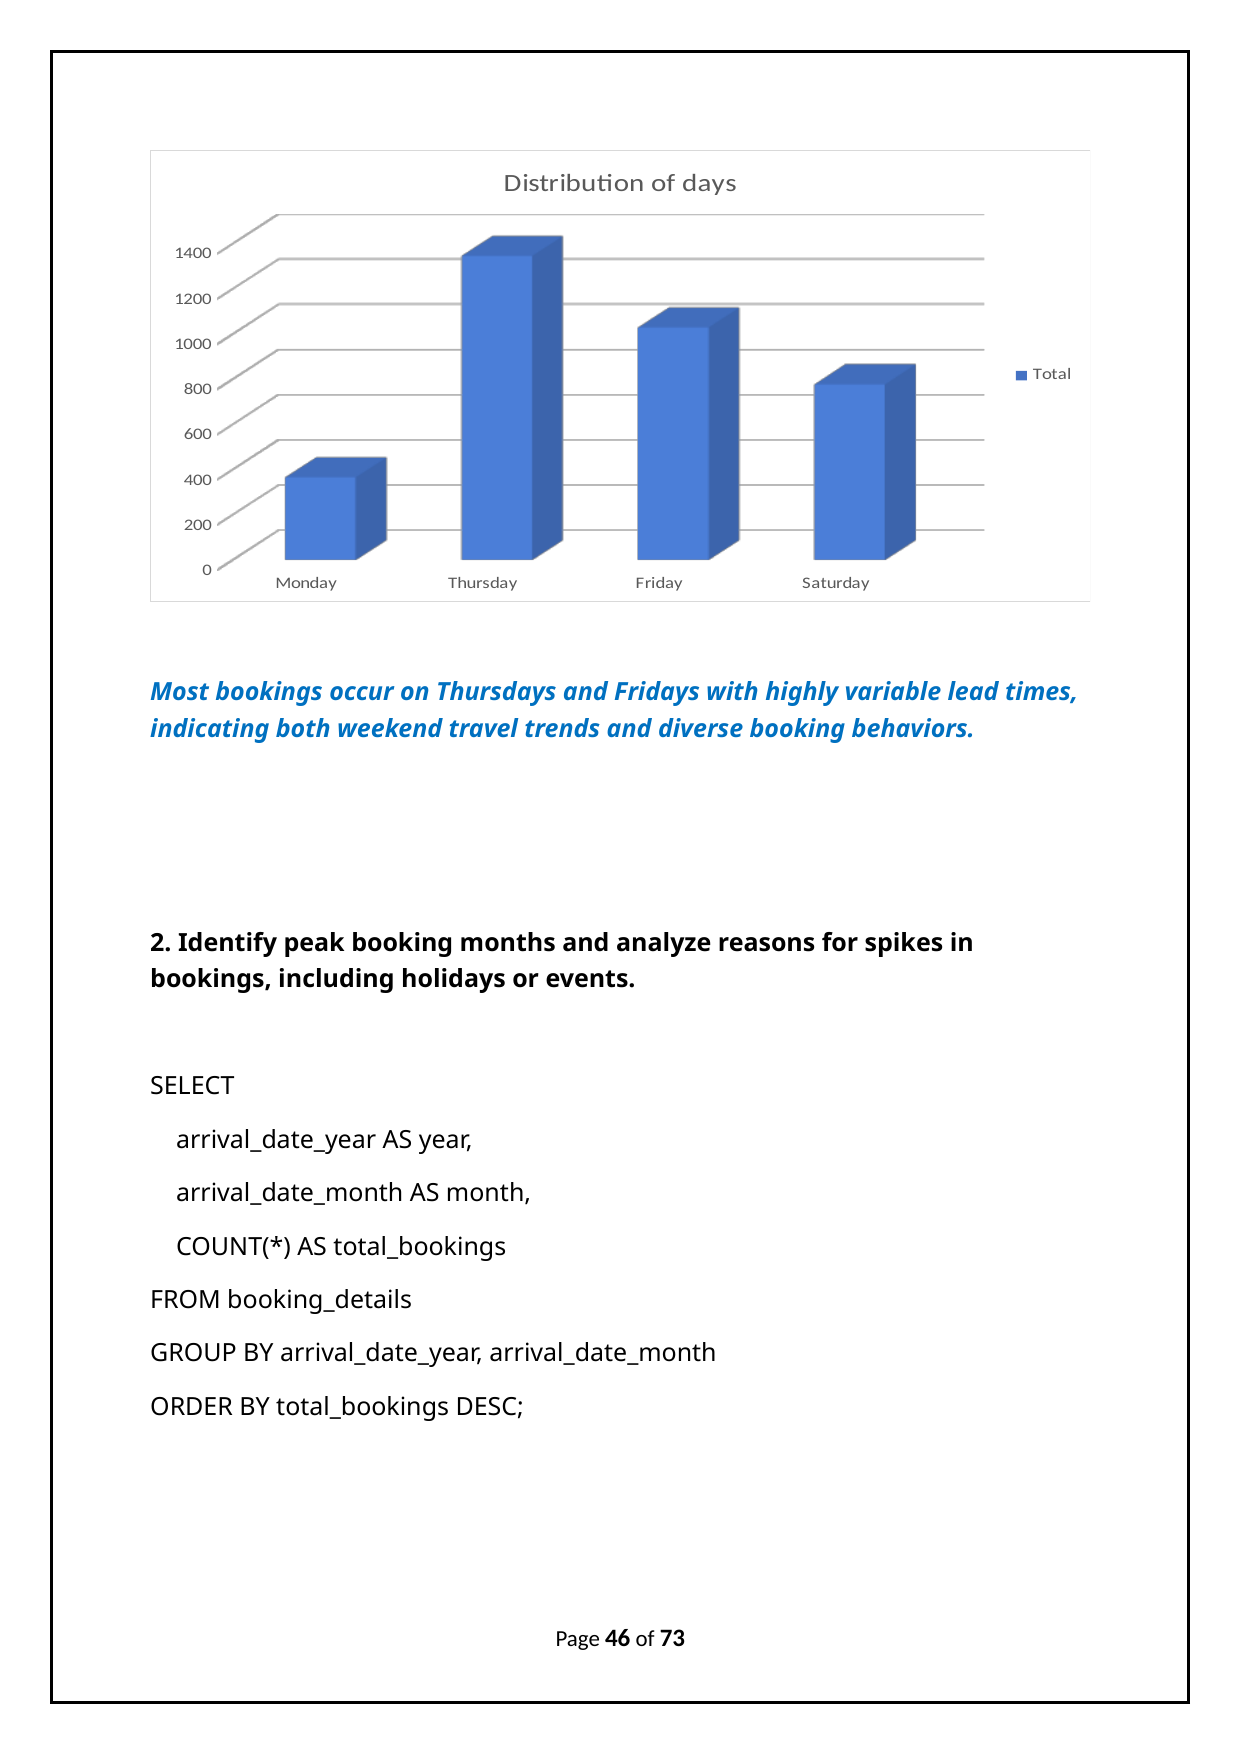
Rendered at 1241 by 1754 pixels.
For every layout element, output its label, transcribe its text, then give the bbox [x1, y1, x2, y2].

text SELECT [150, 1068, 1090, 1102]
text ORDER BY total_bookings DESC; [150, 1388, 1090, 1422]
text COUNT(*) AS total_bookings [150, 1228, 1090, 1262]
text Most bookings occur on Thursdays and Fridays with highly variable lead times, indicating both weekend travel trends and diverse booking behaviors. [150, 674, 1090, 744]
text arrival_date_month AS month, [150, 1175, 1090, 1209]
text 2. Identify peak booking months and analyze reasons for spikes in bookings, including holidays or events. [150, 924, 1090, 995]
text FROM booking_details [150, 1282, 1090, 1316]
text GROUP BY arrival_date_year, arrival_date_month [150, 1335, 1090, 1369]
text arrival_date_year AS year, [150, 1121, 1090, 1155]
